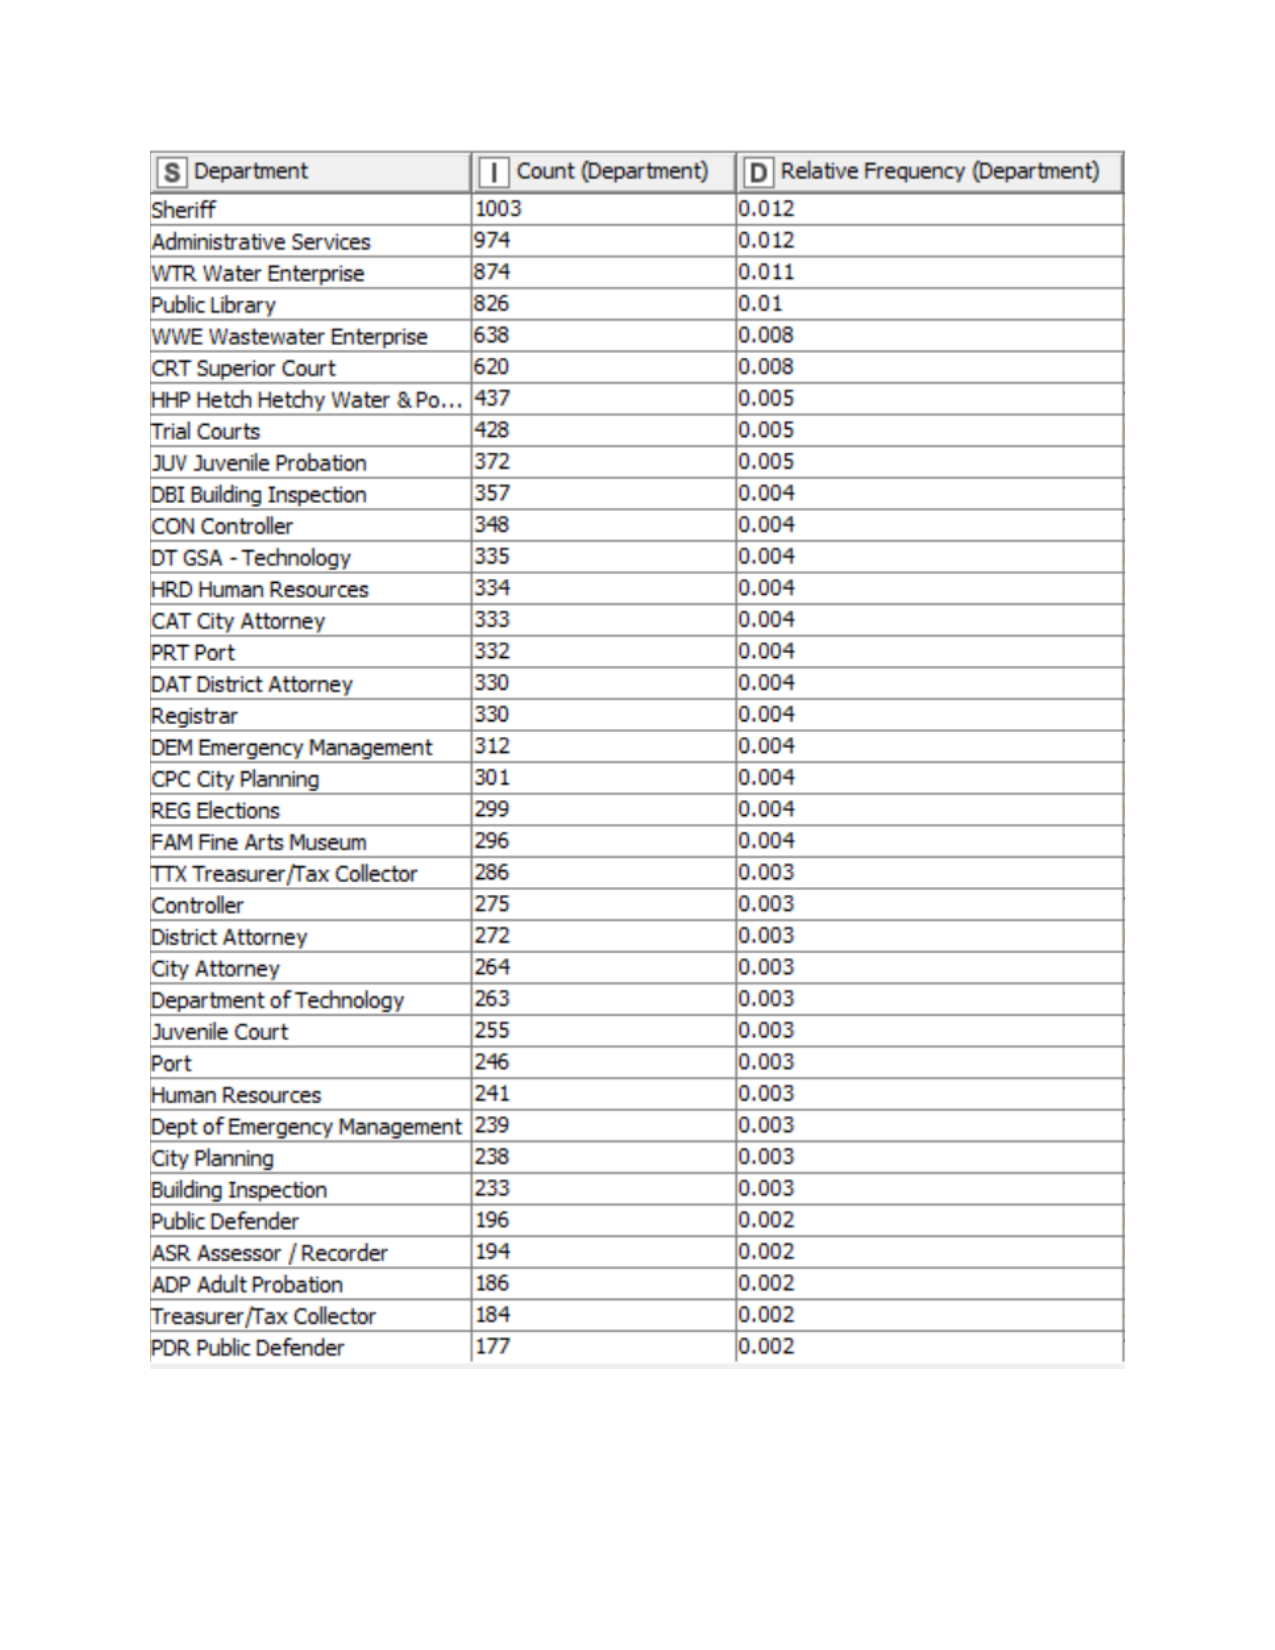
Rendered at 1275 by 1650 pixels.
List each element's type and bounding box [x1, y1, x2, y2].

picture [150, 150, 1125, 1369]
